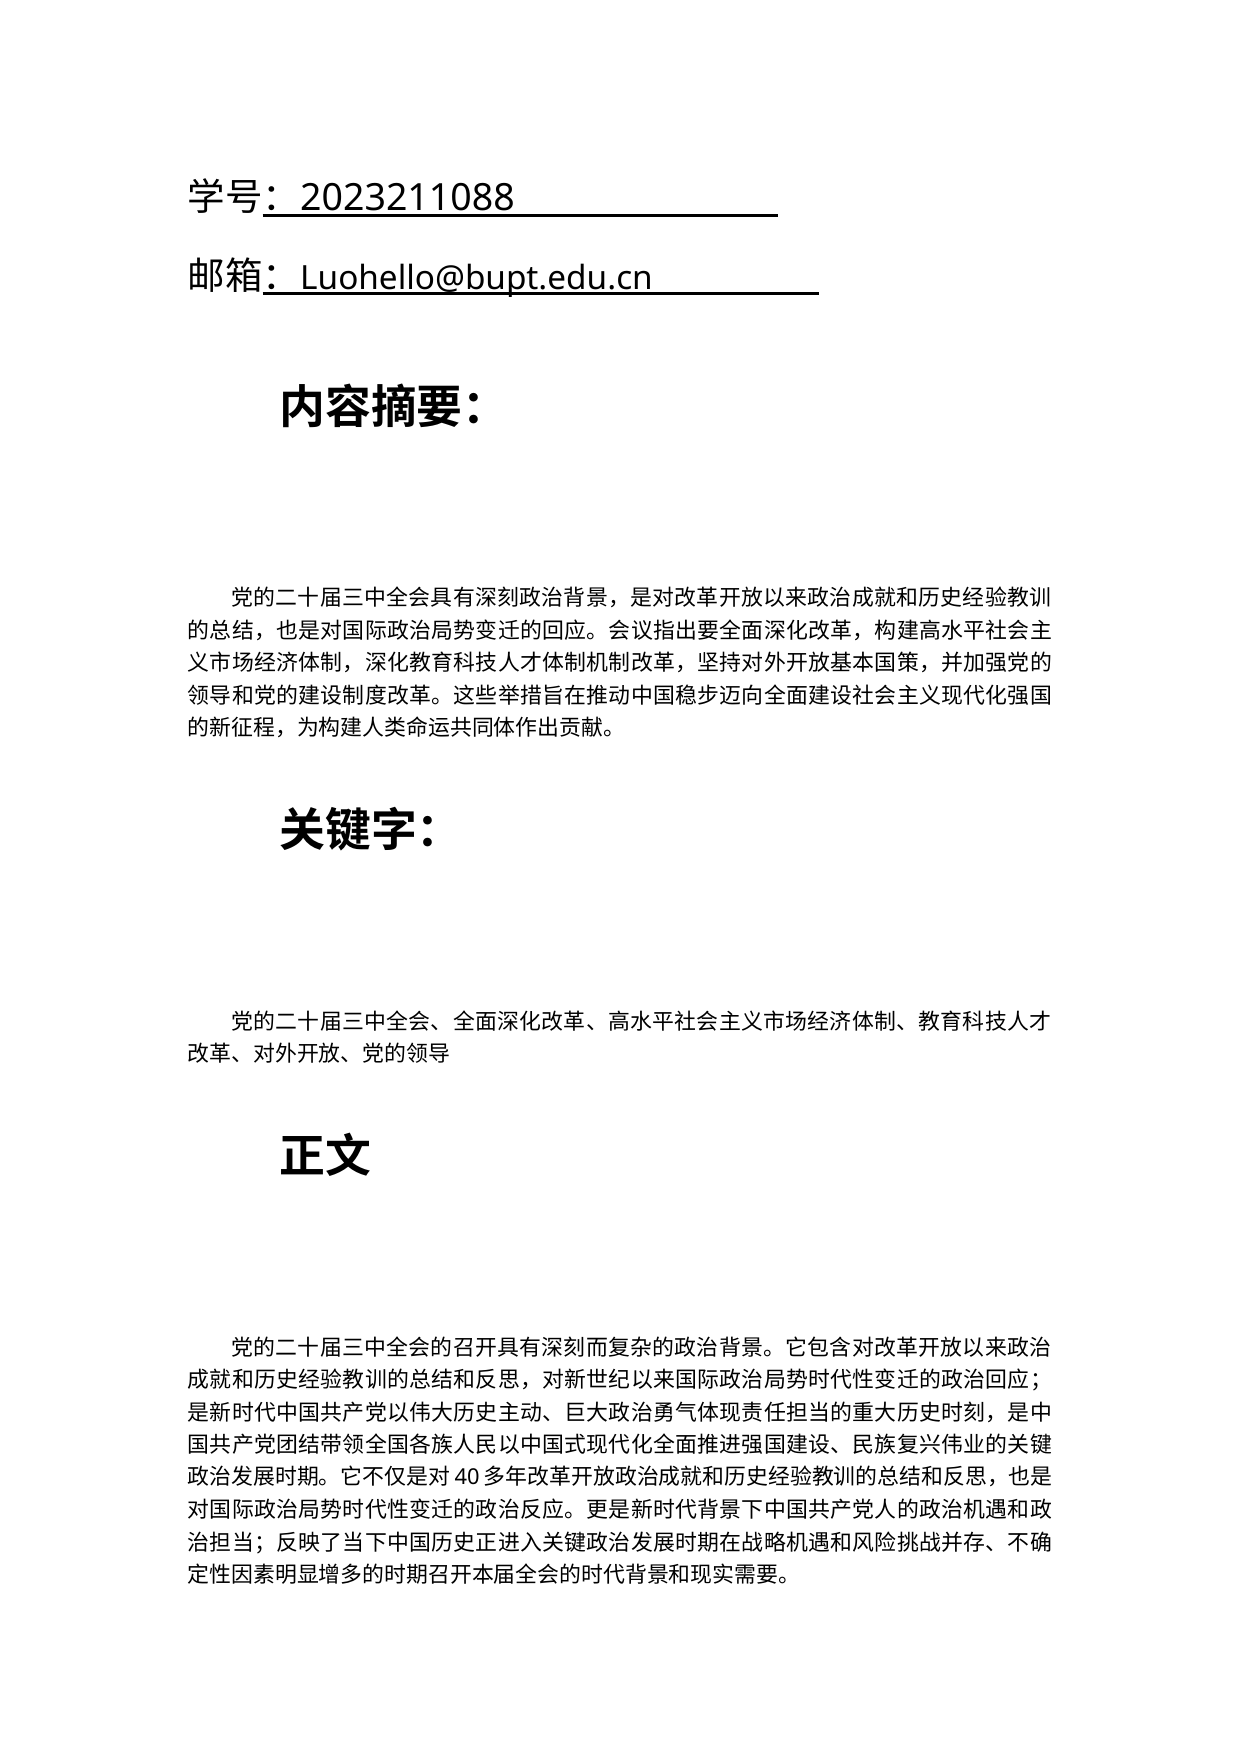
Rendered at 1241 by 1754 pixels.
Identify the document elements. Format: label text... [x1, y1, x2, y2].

subtitle 正文 [187, 1104, 1053, 1201]
subtitle 关键字： [187, 778, 1053, 875]
subtitle 内容摘要： [187, 354, 1053, 452]
text 学号：2023211088 [187, 162, 1053, 227]
text 党的二十届三中全会的召开具有深刻而复杂的政治背景。它包含对改革开放以来政治成就和历史经验教训的总结和反思，对新世纪以来国际政治局势时代性变迁的政治回应；是新时代中国共产党以伟大历史主动、巨大政治勇气体现责任担当的重大历史时刻，是中国共产党团结带领全国各族人民以中国式现代化全面推进强国建设、民族复兴伟业的关键政治发展时期。它不仅是对40多年改革开放政治成就和历史经验教训的总结和反思，也是对国际政治局势时代性变迁的政治反应。更是新时代背景下中国共产党人的政治机遇和政治担当；反映了当下中国历史正进入关键政治发展时期在战略机遇和风险挑战并存、不确定性因素明显增多的时期召开本届全会的时代背景和现实需要。 [187, 1329, 1053, 1589]
text 党的二十届三中全会具有深刻政治背景，是对改革开放以来政治成就和历史经验教训的总结，也是对国际政治局势变迁的回应。会议指出要全面深化改革，构建高水平社会主义市场经济体制，深化教育科技人才体制机制改革，坚持对外开放基本国策，并加强党的领导和党的建设制度改革。这些举措旨在推动中国稳步迈向全面建设社会主义现代化强国的新征程，为构建人类命运共同体作出贡献。 [187, 580, 1053, 742]
text 党的二十届三中全会、全面深化改革、高水平社会主义市场经济体制、教育科技人才改革、对外开放、党的领导 [187, 1003, 1053, 1068]
text 邮箱：Luohello@bupt.edu.cn [187, 241, 1053, 306]
